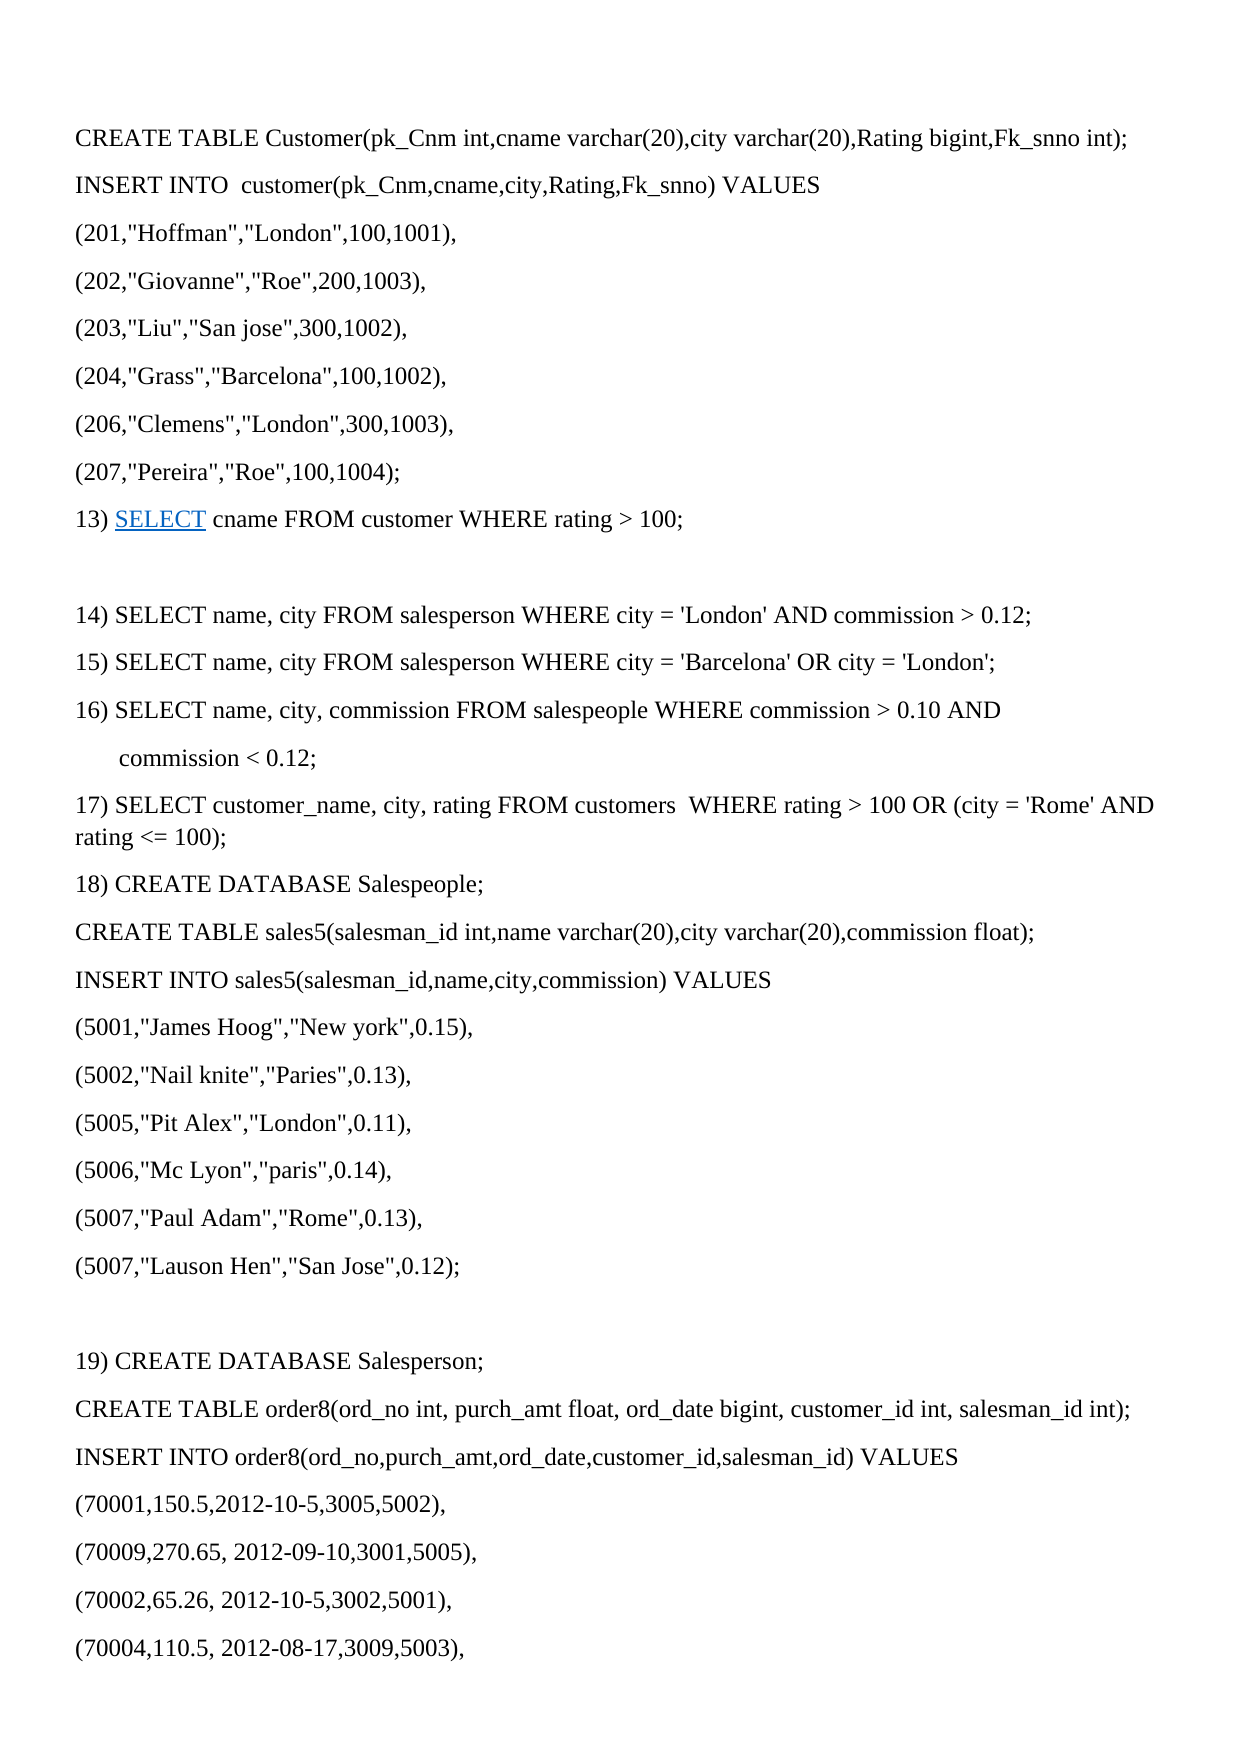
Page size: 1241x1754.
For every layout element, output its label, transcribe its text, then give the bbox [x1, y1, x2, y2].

text 17) SELECT customer_name, city, rating FROM customers WHERE rating > 100 OR (city = 'Rome' AND rating <= 100); [75, 791, 1165, 850]
text CREATE TABLE sales5(salesman_id int,name varchar(20),city varchar(20),commission float); [75, 917, 1165, 946]
text CREATE TABLE Customer(pk_Cnm int,cname varchar(20),city varchar(20),Rating bigint,Fk_snno int); [75, 123, 1165, 151]
text (70009,270.65, 2012-09-10,3001,5005), [75, 1537, 1165, 1566]
text (207,"Pereira","Roe",100,1004); [75, 457, 1165, 485]
text (5002,"Nail knite","Paries",0.13), [75, 1060, 1165, 1089]
text 19) CREATE DATABASE Salesperson; [75, 1346, 1165, 1375]
text (202,"Giovanne","Roe",200,1003), [75, 266, 1165, 294]
text 18) CREATE DATABASE Salespeople; [75, 869, 1165, 898]
text (70004,110.5, 2012-08-17,3009,5003), [75, 1633, 1165, 1661]
text (204,"Grass","Barcelona",100,1002), [75, 361, 1165, 390]
text INSERT INTO customer(pk_Cnm,cname,city,Rating,Fk_snno) VALUES [75, 170, 1165, 199]
text 15) SELECT name, city FROM salesperson WHERE city = 'Barcelona' OR city = 'London'; [75, 647, 1165, 676]
text (70001,150.5,2012-10-5,3005,5002), [75, 1489, 1165, 1518]
text 13) SELECT cname FROM customer WHERE rating > 100; [75, 504, 1165, 533]
text CREATE TABLE order8(ord_no int, purch_amt float, ord_date bigint, customer_id int, salesman_id int); [75, 1394, 1165, 1423]
text 16) SELECT name, city, commission FROM salespeople WHERE commission > 0.10 AND [75, 695, 1165, 724]
text INSERT INTO sales5(salesman_id,name,city,commission) VALUES [75, 965, 1165, 993]
text (206,"Clemens","London",300,1003), [75, 409, 1165, 438]
text commission < 0.12; [75, 743, 1165, 772]
text (5006,"Mc Lyon","paris",0.14), [75, 1156, 1165, 1184]
text (5001,"James Hoog","New york",0.15), [75, 1012, 1165, 1041]
text (5007,"Paul Adam","Rome",0.13), [75, 1203, 1165, 1232]
text (201,"Hoffman","London",100,1001), [75, 218, 1165, 247]
text (203,"Liu","San jose",300,1002), [75, 313, 1165, 342]
text (70002,65.26, 2012-10-5,3002,5001), [75, 1585, 1165, 1614]
text INSERT INTO order8(ord_no,purch_amt,ord_date,customer_id,salesman_id) VALUES [75, 1442, 1165, 1471]
text (5005,"Pit Alex","London",0.11), [75, 1108, 1165, 1137]
text (5007,"Lauson Hen","San Jose",0.12); [75, 1251, 1165, 1280]
text 14) SELECT name, city FROM salesperson WHERE city = 'London' AND commission > 0.12; [75, 600, 1165, 628]
